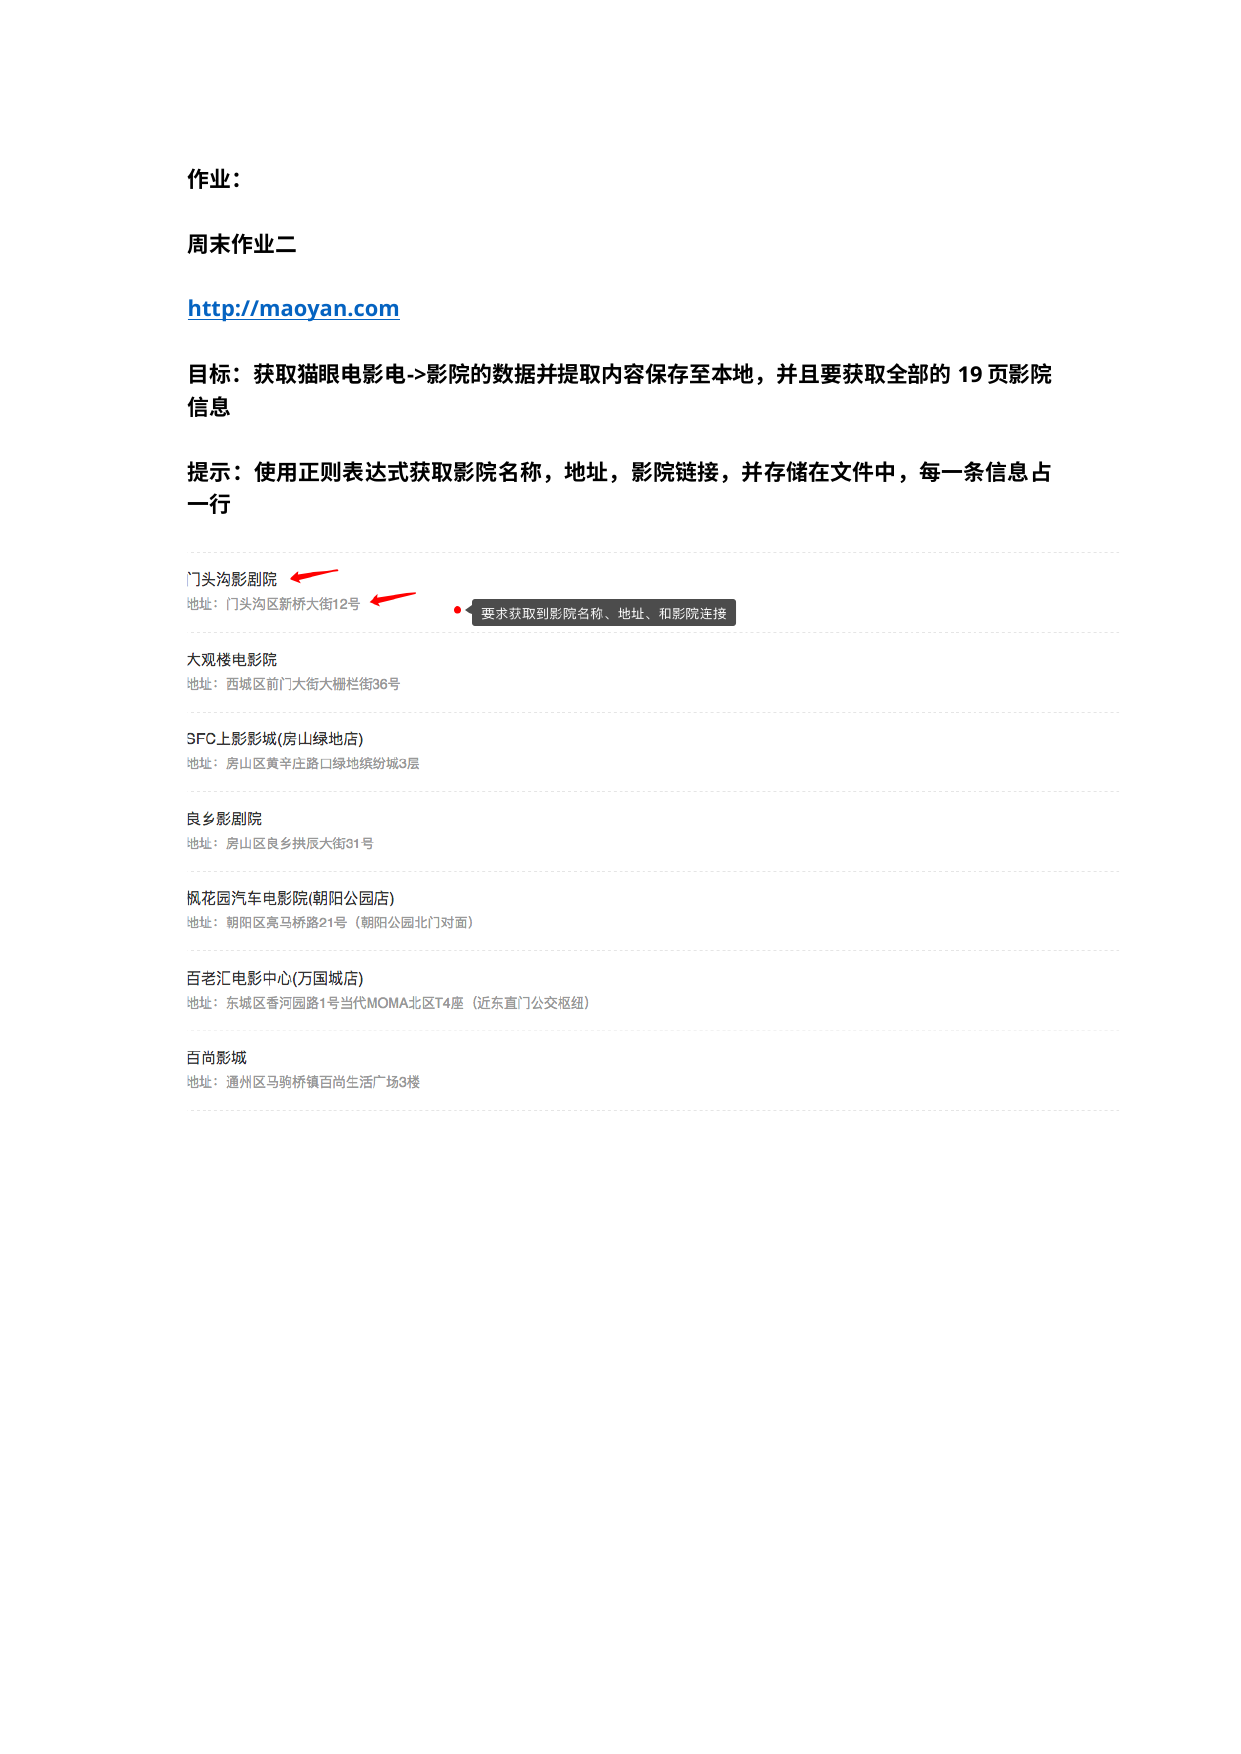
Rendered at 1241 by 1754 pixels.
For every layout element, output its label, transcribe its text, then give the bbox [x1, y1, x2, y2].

picture [187, 552, 1120, 1114]
text 提示：使用正则表达式获取影院名称，地址，影院链接，并存储在文件中，每一条信息占一行 [187, 454, 1053, 519]
text 目标：获取猫眼电影电->影院的数据并提取内容保存至本地，并且要获取全部的19页影院信息 [187, 357, 1053, 422]
text http://maoyan.com [187, 292, 1053, 324]
text 作业： [187, 162, 1053, 194]
text 周末作业二 [187, 227, 1053, 259]
